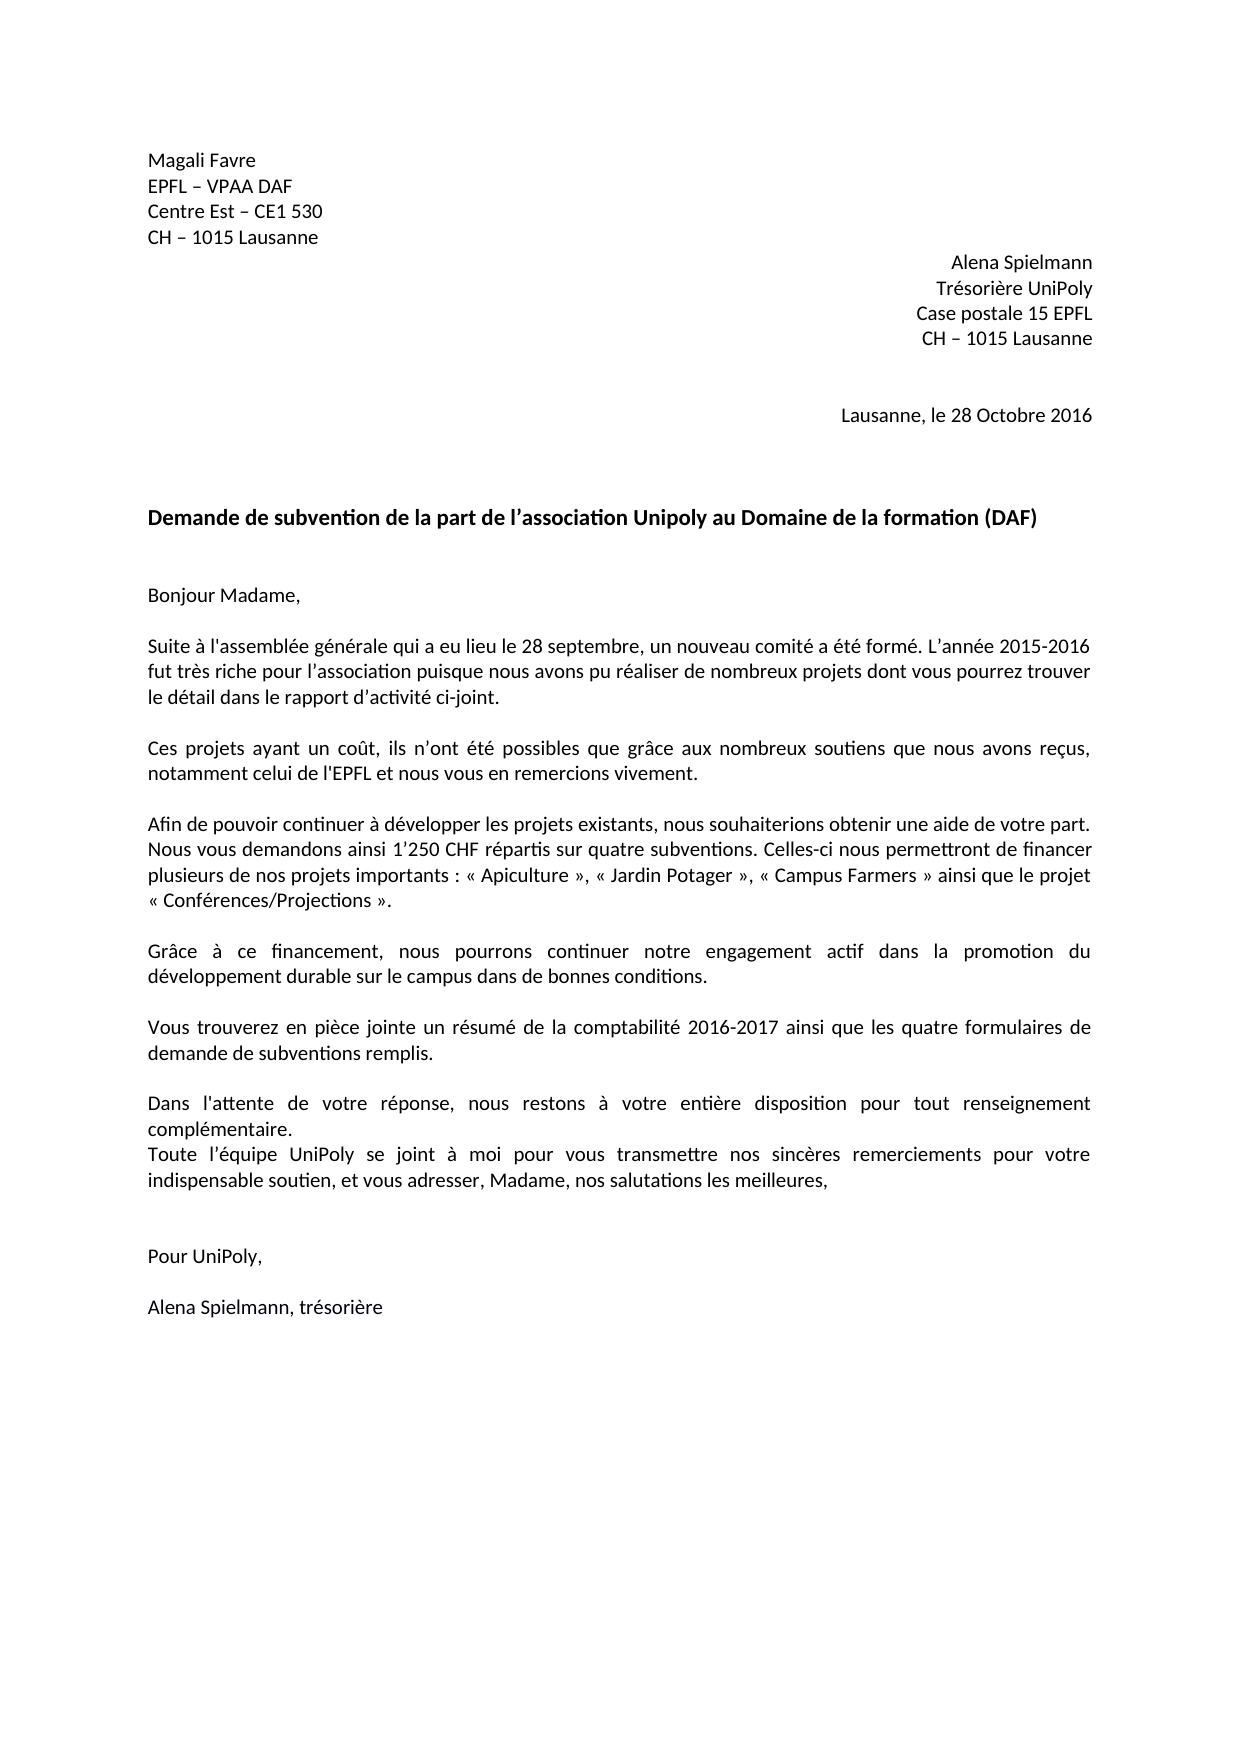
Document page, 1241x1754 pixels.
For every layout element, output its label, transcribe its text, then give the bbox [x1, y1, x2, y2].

text Pour UniPoly, [148, 1243, 1093, 1268]
text Grâce à ce financement, nous pourrons continuer notre engagement actif dans la promotion du développement durable sur le campus dans de bonnes conditions. [148, 938, 1093, 989]
text Vous trouverez en pièce jointe un résumé de la comptabilité 2016-2017 ainsi que les quatre formulaires de demande de subventions remplis. [148, 1014, 1093, 1065]
text Dans l'attente de votre réponse, nous restons à votre entière disposition pour tout renseignement complémentaire. [148, 1091, 1093, 1141]
text Suite à l'assemblée générale qui a eu lieu le 28 septembre, un nouveau comité a été formé. L’année 2015-2016 fut très riche pour l’association puisque nous avons pu réaliser de nombreux projets dont vous pourrez trouver le détail dans le rapport d’activité ci-joint. [148, 633, 1093, 709]
text Afin de pouvoir continuer à développer les projets existants, nous souhaiterions obtenir une aide de votre part. Nous vous demandons ainsi 1’250 CHF répartis sur quatre subventions. Celles-ci nous permettront de financer plusieurs de nos projets importants : « Apiculture », « Jardin Potager », « Campus Farmers » ainsi que le projet « Conférences/Projections ». [148, 811, 1093, 913]
text Demande de subvention de la part de l’association Unipoly au Domaine de la formation (DAF) [148, 503, 1093, 531]
text Alena Spielmann Trésorière UniPoly Case postale 15 EPFL [148, 249, 1093, 326]
text Centre Est – CE1 530 [148, 198, 1093, 224]
text CH – 1015 Lausanne [148, 326, 1093, 351]
text Toute l’équipe UniPoly se joint à moi pour vous transmettre nos sincères remerciements pour votre indispensable soutien, et vous adresser, Madame, nos salutations les meilleures, [148, 1141, 1093, 1192]
text Lausanne, le 28 Octobre 2016 [148, 402, 1093, 427]
text CH – 1015 Lausanne [148, 224, 1093, 249]
text EPFL – VPAA DAF [148, 173, 1093, 198]
text Ces projets ayant un coût, ils n’ont été possibles que grâce aux nombreux soutiens que nous avons reçus, notamment celui de l'EPFL et nous vous en remercions vivement. [148, 735, 1093, 786]
text Magali Favre [148, 148, 1093, 173]
text Bonjour Madame, [148, 582, 1093, 608]
text Alena Spielmann, trésorière [148, 1294, 1093, 1319]
